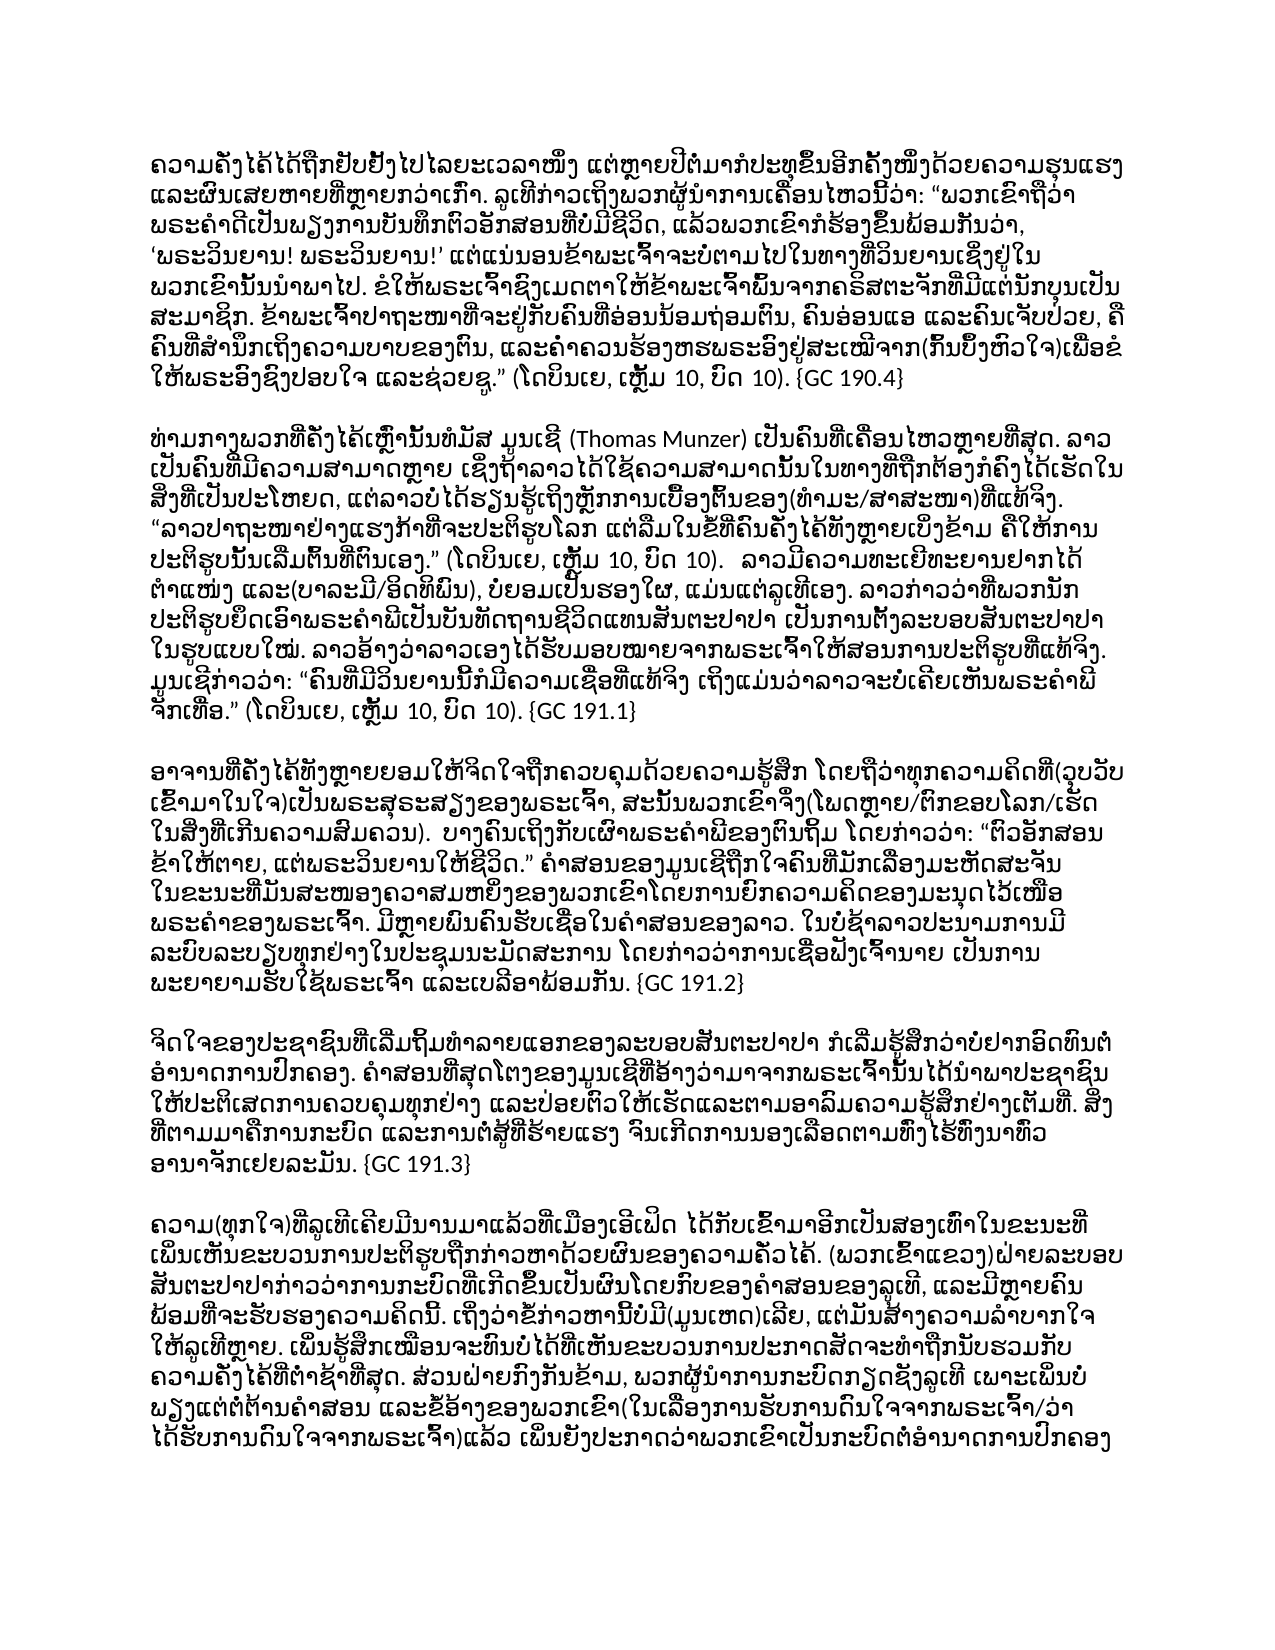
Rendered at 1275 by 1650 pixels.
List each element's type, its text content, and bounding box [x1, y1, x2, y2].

text ທ່າມກາງພວກທີ່ຄັ່ງໄຄ້ເຫຼົ່ານັ້ນທໍມັສ ມູນເຊີ (Thomas Munzer) ເປັນຄົນທີ່ເຄື່ອນໄຫວຫຼາຍທີ່ສຸດ. ລາວເປັນຄົນທີ່ມີຄວາມສາມາດຫຼາຍ ເຊິ່ງຖ້າລາວໄດ້ໃຊ້ຄວາມສາມາດນັ້ນໃນທາງທີ່ຖືກຕ້ອງກໍຄົງໄດ້ເຮັດໃນສິ່ງທີ່ເປັນປະໂຫຍດ, ແຕ່ລາວບໍ່ໄດ້ຮຽນຮູ້ເຖິງຫຼັກການເບື້ອງຕົ້ນຂອງ(ທຳມະ/ສາສະໜາ)ທີ່ແທ້ຈິງ. “ລາວປາຖະໜາຢ່າງແຮງກ້າທີ່ຈະປະຕິຮູບໂລກ ແຕ່ລືມໃນຂໍ້ທີ່ຄົນຄັ່ງໄຄ້ທັງຫຼາຍເບິ່ງຂ້າມ ຄືໃຫ້ການປະຕິຮູບນັ້ນເລີ່ມຕົ້ນທີ່ຕົນເອງ.” (ໂດບິນເຍ, ເຫຼັ້ມ 10, ບົດ 10). ລາວມີຄວາມທະເຍີທະຍານຢາກໄດ້ຕຳແໜ່ງ ແລະ(ບາລະມີ/ອິດທິພົນ), ບໍ່ຍອມເປັນຮອງໃຜ, ແມ່ນແຕ່ລູເທີເອງ. ລາວກ່າວວ່າທີ່ພວກນັກປະຕິຮູບຍຶດເອົາພຣະຄຳພີເປັນບັນທັດຖານຊີວິດແທນສັນຕະປາປາ ເປັນການຕັ້ງລະບອບສັນຕະປາປາໃນຮູບແບບໃໝ່. ລາວອ້າງວ່າລາວເອງໄດ້ຮັບມອບໝາຍຈາກພຣະເຈົ້າໃຫ້ສອນການປະຕິຮູບທີ່ແທ້ຈິງ. ມູນເຊີກ່າວວ່າ: “ຄົນທີ່ມີວິນຍານນີ້ກໍມີຄວາມເຊື່ອທີ່ແທ້ຈິງ ເຖິງແມ່ນວ່າລາວຈະບໍ່ເຄີຍເຫັນພຣະຄຳພີຈັກເທື່ອ.” (ໂດບິນເຍ, ເຫຼັ້ມ 10, ບົດ 10). {GC 191.1} [150, 423, 1125, 726]
text ອາຈານທີ່ຄັ່ງໄຄ້ທັງຫຼາຍຍອມໃຫ້ຈິດໃຈຖືກຄວບຄຸມດ້ວຍຄວາມຮູ້ສຶກ ໂດຍຖືວ່າທຸກຄວາມຄິດທີ່(ວຸບວັບເຂົ້າມາໃນໃຈ)ເປັນພຣະສຸຣະສຽງຂອງພຣະເຈົ້າ, ສະນັ້ນພວກເຂົາຈຶ່ງ(ໂພດຫຼາຍ/ຕົກຂອບໂລກ/ເຮັດໃນສິ່ງທີ່ເກີນຄວາມສົມຄວນ). ບາງຄົນເຖິງກັບເຜົາພຣະຄຳພີຂອງຕົນຖິ້ມ ໂດຍກ່າວວ່າ: “ຕົວອັກສອນຂ້າໃຫ້ຕາຍ, ແຕ່ພຣະວິນຍານໃຫ້ຊີວິດ.” ຄຳສອນຂອງມູນເຊີຖືກໃຈຄົນທີ່ມັກເລື່ອງມະຫັດສະຈັນ ໃນຂະນະທີ່ມັນສະໜອງຄວາສມຫຍິ່ງຂອງພວກເຂົາໂດຍການຍົກຄວາມຄິດຂອງມະນຸດໄວ້ເໜືອພຣະຄຳຂອງພຣະເຈົ້າ. ມີຫຼາຍພົນຄົນຮັບເຊື່ອໃນຄຳສອນຂອງລາວ. ໃນບໍ່ຊ້າລາວປະນາມການມີລະບົບລະບຽບທຸກຢ່າງໃນປະຊຸມນະມັດສະການ ໂດຍກ່າວວ່າການເຊື່ອຟັງເຈົ້ານາຍ ເປັນການພະຍາຍາມຮັບໃຊ້ພຣະເຈົ້າ ແລະເບລີອາພ້ອມກັນ. {GC 191.2} [150, 756, 1125, 998]
text ຄວາມຄັ່ງໄຄ້ໄດ້ຖືກຢັບຢັ້ງໄປໄລຍະເວລາໜຶ່ງ ແຕ່ຫຼາຍປີຕໍ່ມາກໍປະທຸຂຶ້ນອີກຄັ້ງໜຶ່ງດ້ວຍຄວາມຮຸນແຮງ ແລະຜົນເສຍຫາຍທີ່ຫຼາຍກວ່າເກົ່າ. ລູເທີກ່າວເຖິງພວກຜູ້ນຳການເຄື່ອນໄຫວນີ້ວ່າ: “ພວກເຂົາຖືວ່າພຣະຄຳດີເປັນພຽງການບັນທຶກຕົວອັກສອນທີ່ບໍ່ມີຊີວິດ, ແລ້ວພວກເຂົາກໍຮ້ອງຂຶ້ນພ້ອມກັນວ່າ, ‘ພຣະວິນຍານ! ພຣະວິນຍານ!’ ແຕ່ແນ່ນອນຂ້າພະເຈົ້າຈະບໍ່ຕາມໄປໃນທາງທີ່ວິນຍານເຊິ່ງຢູ່ໃນພວກເຂົານັ້ນນຳພາໄປ. ຂໍໃຫ້ພຣະເຈົ້າຊົງເມດຕາໃຫ້ຂ້າພະເຈົ້າພົ້ນຈາກຄຣິສຕະຈັກທີ່ມີແຕ່ນັກບຸນເປັນສະມາຊິກ. ຂ້າພະເຈົ້າປາຖະໜາທີ່ຈະຢູ່ກັບຄົນທີ່ອ່ອນນ້ອມຖ່ອມຕົນ, ຄົນອ່ອນແອ ແລະຄົນເຈັບປ່ວຍ, ຄືຄົນທີ່ສຳນຶກເຖິງຄວາມບາບຂອງຕົນ, ແລະຄ່ຳຄວນຮ້ອງຫຮພຣະອົງຢູ່ສະເໝີຈາກ(ກົ້ນບຶ້ງຫົວໃຈ)ເພື່ອຂໍໃຫ້ພຣະອົງຊົງປອບໃຈ ແລະຊ່ວຍຊູ.” (ໂດບິນເຍ, ເຫຼັ້ມ 10, ບົດ 10). {GC 190.4} [150, 150, 1125, 393]
text ຈິດໃຈຂອງປະຊາຊົນທີ່ເລີ່ມຖິ້ມທຳລາຍແອກຂອງລະບອບສັນຕະປາປາ ກໍເລີ່ມຮູ້ສຶກວ່າບໍ່ຢາກອົດທົນຕໍ່ອຳນາດການປົກຄອງ. ຄຳສອນທີ່ສຸດໂຕງຂອງມູນເຊີທີ່ອ້າງວ່າມາຈາກພຣະເຈົ້ານັ້ນໄດ້ນຳພາປະຊາຊົນໃຫ້ປະຕິເສດການຄວບຄຸມທຸກຢ່າງ ແລະປ່ອຍຕົວໃຫ້ເຮັດແລະຕາມອາລົມຄວາມຮູ້ສຶກຢ່າງເຕັມທີ່. ສິ່ງທີ່ຕາມມາຄືການກະບົດ ແລະການຕໍ່ສູ້ທີ່ຮ້າຍແຮງ ຈົນເກີດການນອງເລືອດຕາມທົ່ງໄຮ້ທົ່ງນາທົ່ວອານາຈັກເຢຍລະມັນ. {GC 191.3} [150, 1028, 1125, 1178]
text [150, 1209, 1125, 1453]
